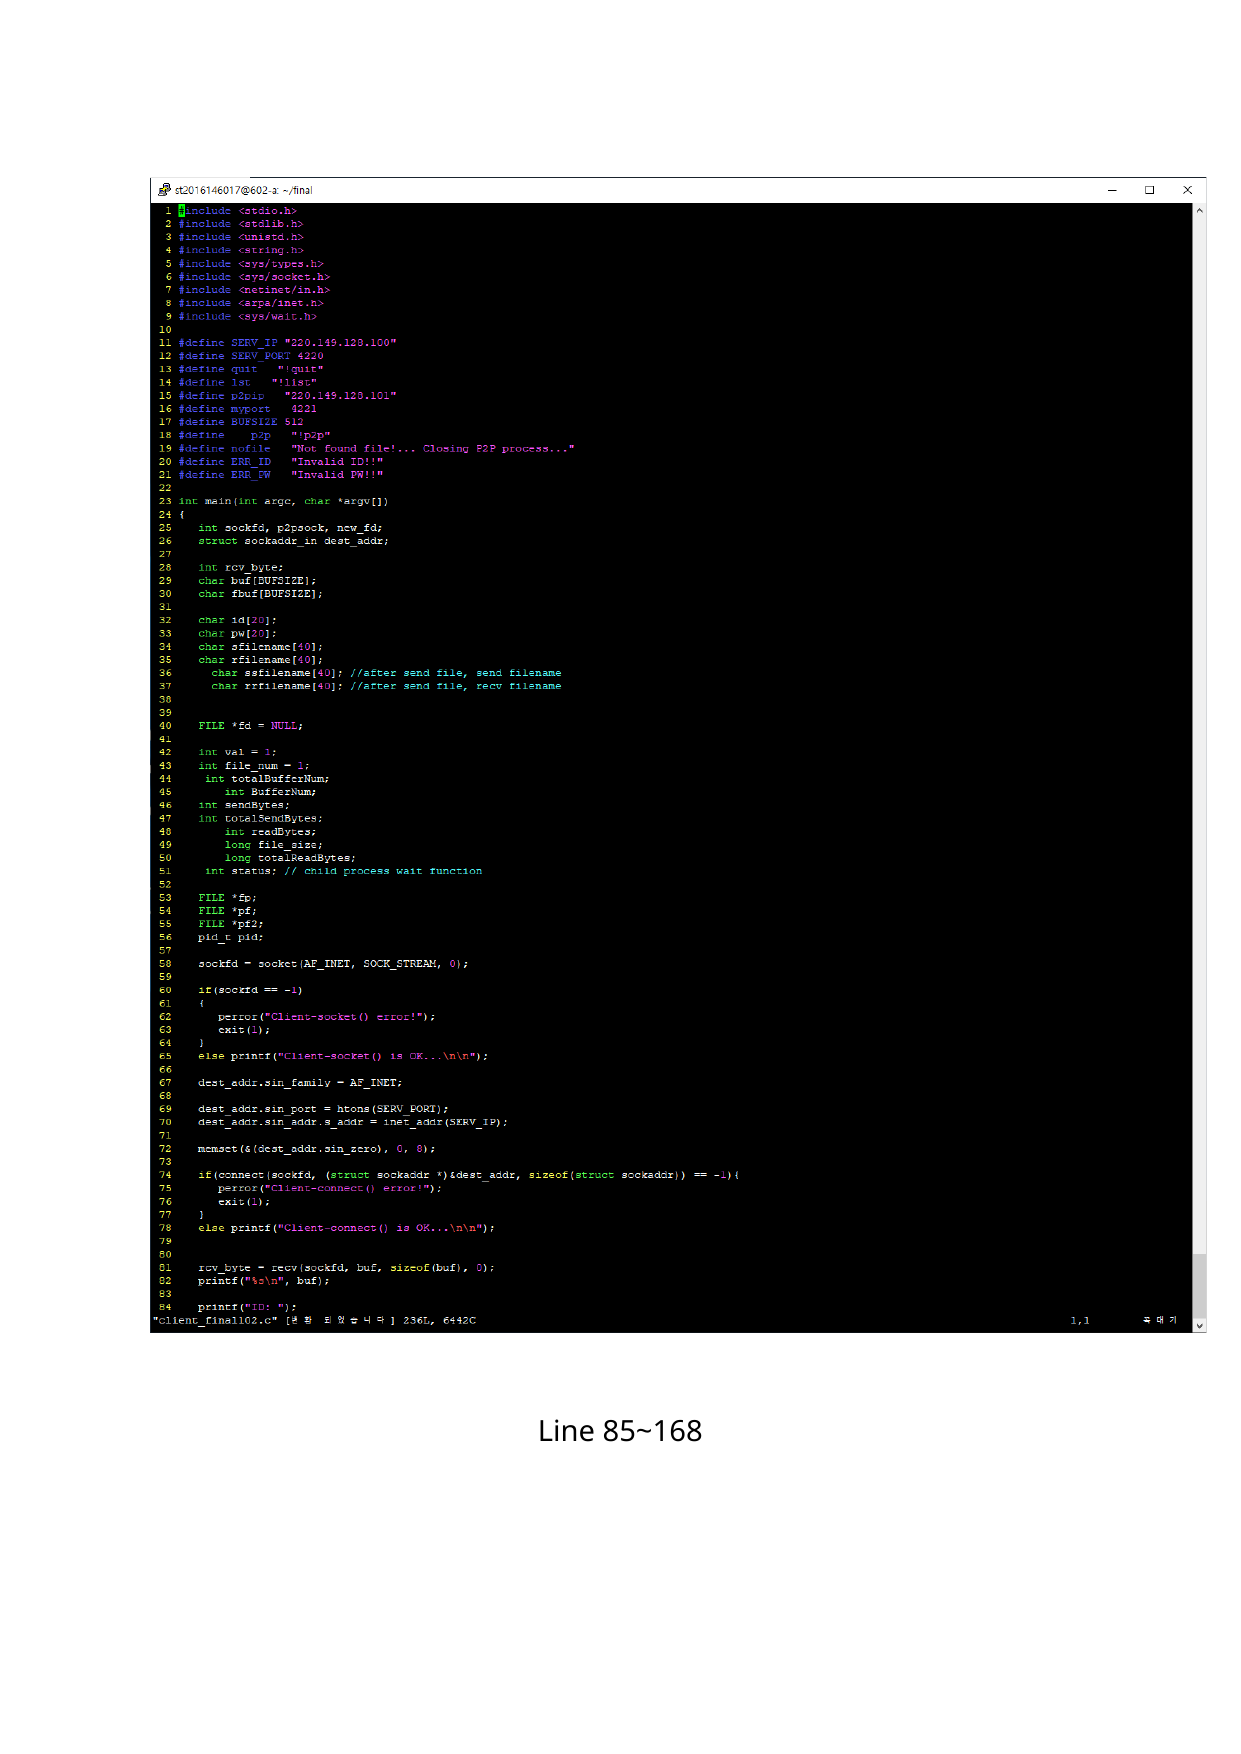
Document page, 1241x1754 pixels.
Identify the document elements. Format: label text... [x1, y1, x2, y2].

picture [150, 177, 1207, 1333]
text Line 85~168 [150, 1411, 1090, 1450]
